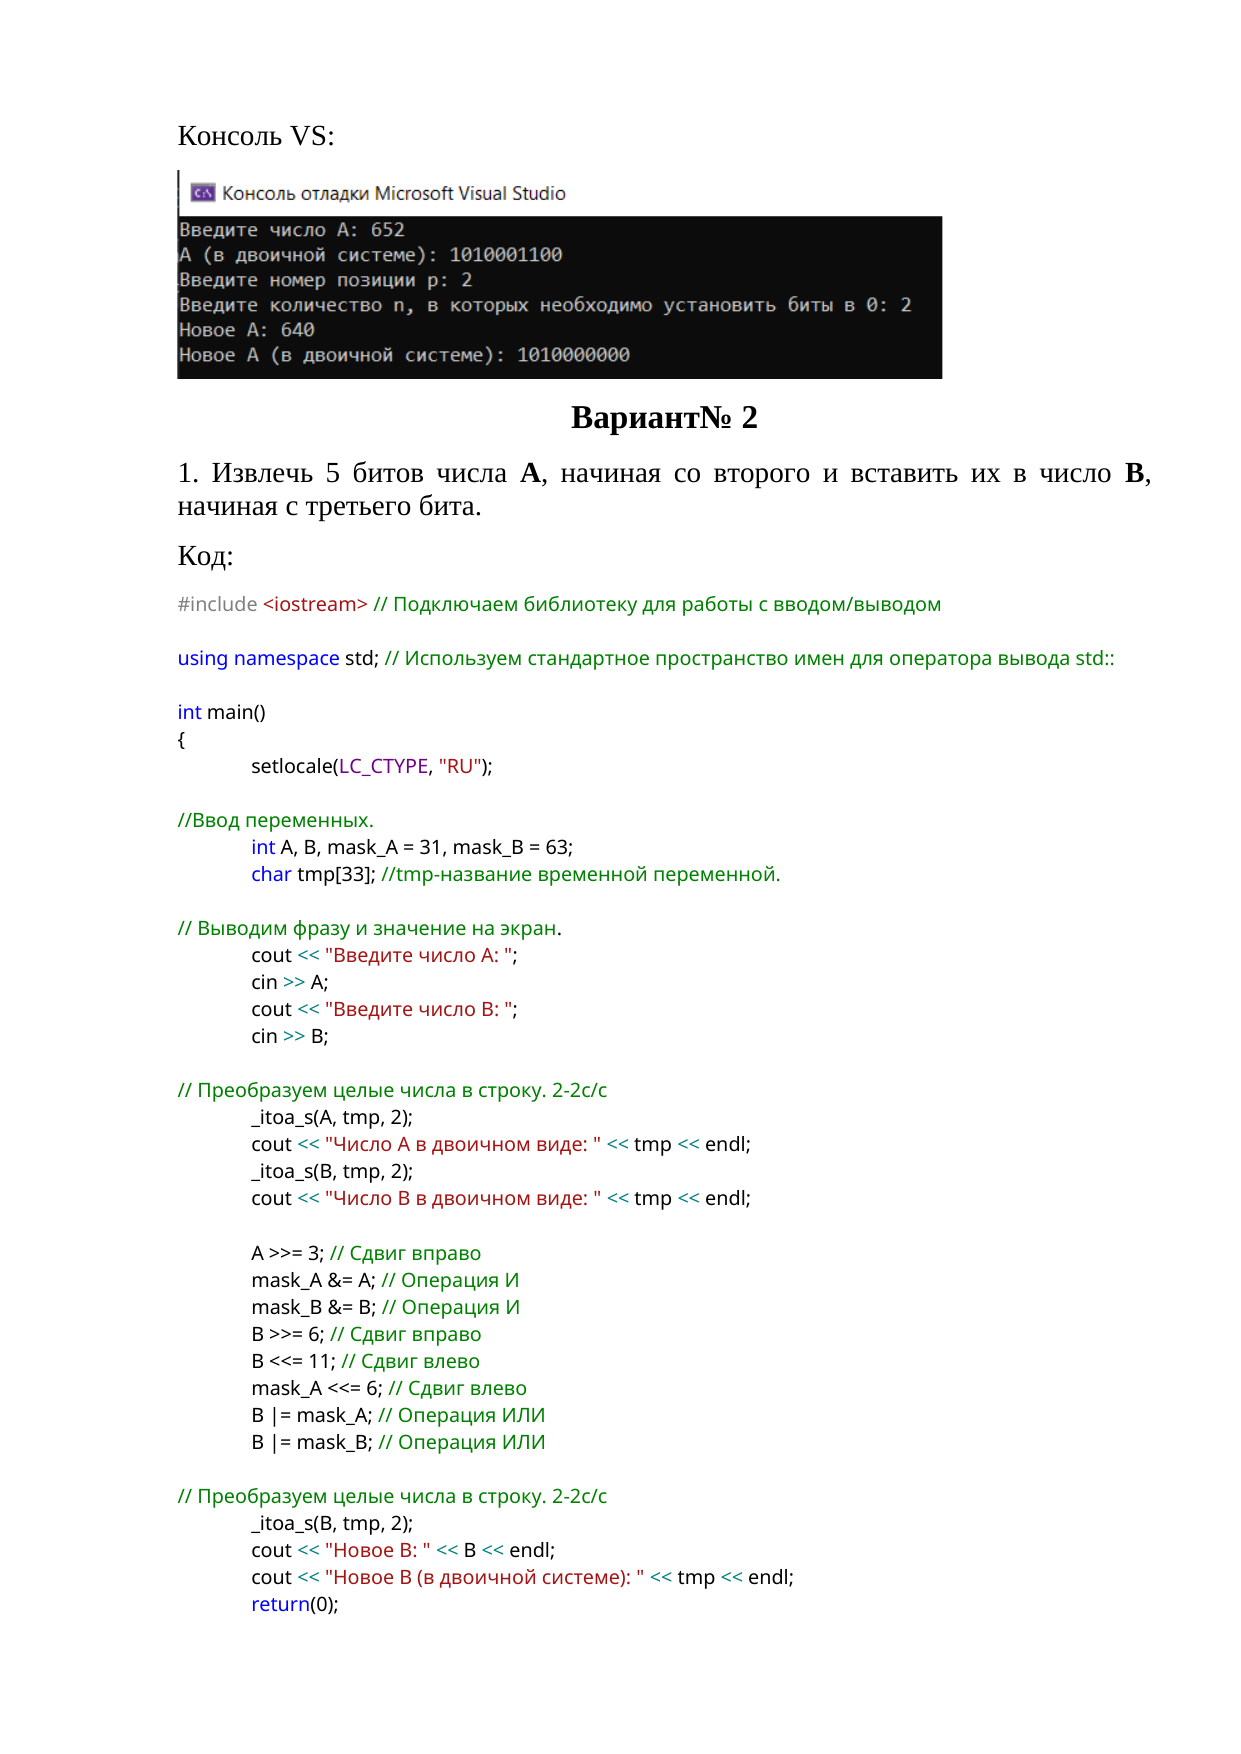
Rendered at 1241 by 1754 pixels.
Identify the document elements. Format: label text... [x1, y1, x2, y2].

text mask_A &= A; // Операция И [177, 1266, 1152, 1293]
picture [177, 170, 943, 379]
text #include <iostream> // Подключаем библиотеку для работы с вводом/выводом [177, 591, 1152, 618]
text B |= mask_B; // Операция ИЛИ [177, 1428, 1152, 1455]
text 1. Извлечь 5 битов числа A, начиная со второго и вставить их в число B, начиная с третьего бита. [177, 455, 1152, 522]
text B |= mask_A; // Операция ИЛИ [177, 1401, 1152, 1428]
text // Преобразуем целые числа в строку. 2-2с/с [177, 1482, 1152, 1509]
text // Преобразуем целые числа в строку. 2-2с/с [177, 1076, 1152, 1103]
text cout << "Новое B (в двоичной системе): " << tmp << endl; [177, 1563, 1152, 1590]
text mask_A <<= 6; // Сдвиг влево [177, 1374, 1152, 1401]
text int main() [177, 698, 1152, 726]
text // Выводим фразу и значение на экран. [177, 914, 1152, 941]
text setlocale(LC_CTYPE, "RU"); [177, 752, 1152, 779]
text Консоль VS: [177, 118, 1152, 152]
text using namespace std; // Используем стандартное пространство имен для оператора вывода std:: [177, 644, 1152, 672]
text B <<= 11; // Сдвиг влево [177, 1347, 1152, 1374]
text _itoa_s(B, tmp, 2); [177, 1509, 1152, 1536]
text cout << "Число A в двоичном виде: " << tmp << endl; [177, 1130, 1152, 1157]
text int A, B, mask_A = 31, mask_B = 63; [177, 833, 1152, 860]
text cout << "Введите число А: "; [177, 941, 1152, 968]
text cout << "Новое B: " << B << endl; [177, 1536, 1152, 1563]
text A >>= 3; // Сдвиг вправо [177, 1239, 1152, 1266]
text _itoa_s(A, tmp, 2); [177, 1103, 1152, 1130]
text _itoa_s(B, tmp, 2); [177, 1157, 1152, 1184]
text return(0); [177, 1590, 1152, 1617]
text cin >> A; [177, 968, 1152, 995]
text mask_B &= B; // Операция И [177, 1293, 1152, 1320]
text Вариант№ 2 [177, 397, 1152, 436]
text char tmp[33]; //tmp-название временной переменной. [177, 860, 1152, 887]
text Код: [177, 538, 1152, 572]
text B >>= 6; // Сдвиг вправо [177, 1320, 1152, 1347]
text //Ввод переменных. [177, 806, 1152, 833]
text cout << "Введите число B: "; [177, 995, 1152, 1022]
text { [177, 726, 1152, 752]
text cout << "Число B в двоичном виде: " << tmp << endl; [177, 1184, 1152, 1211]
text cin >> B; [177, 1022, 1152, 1049]
